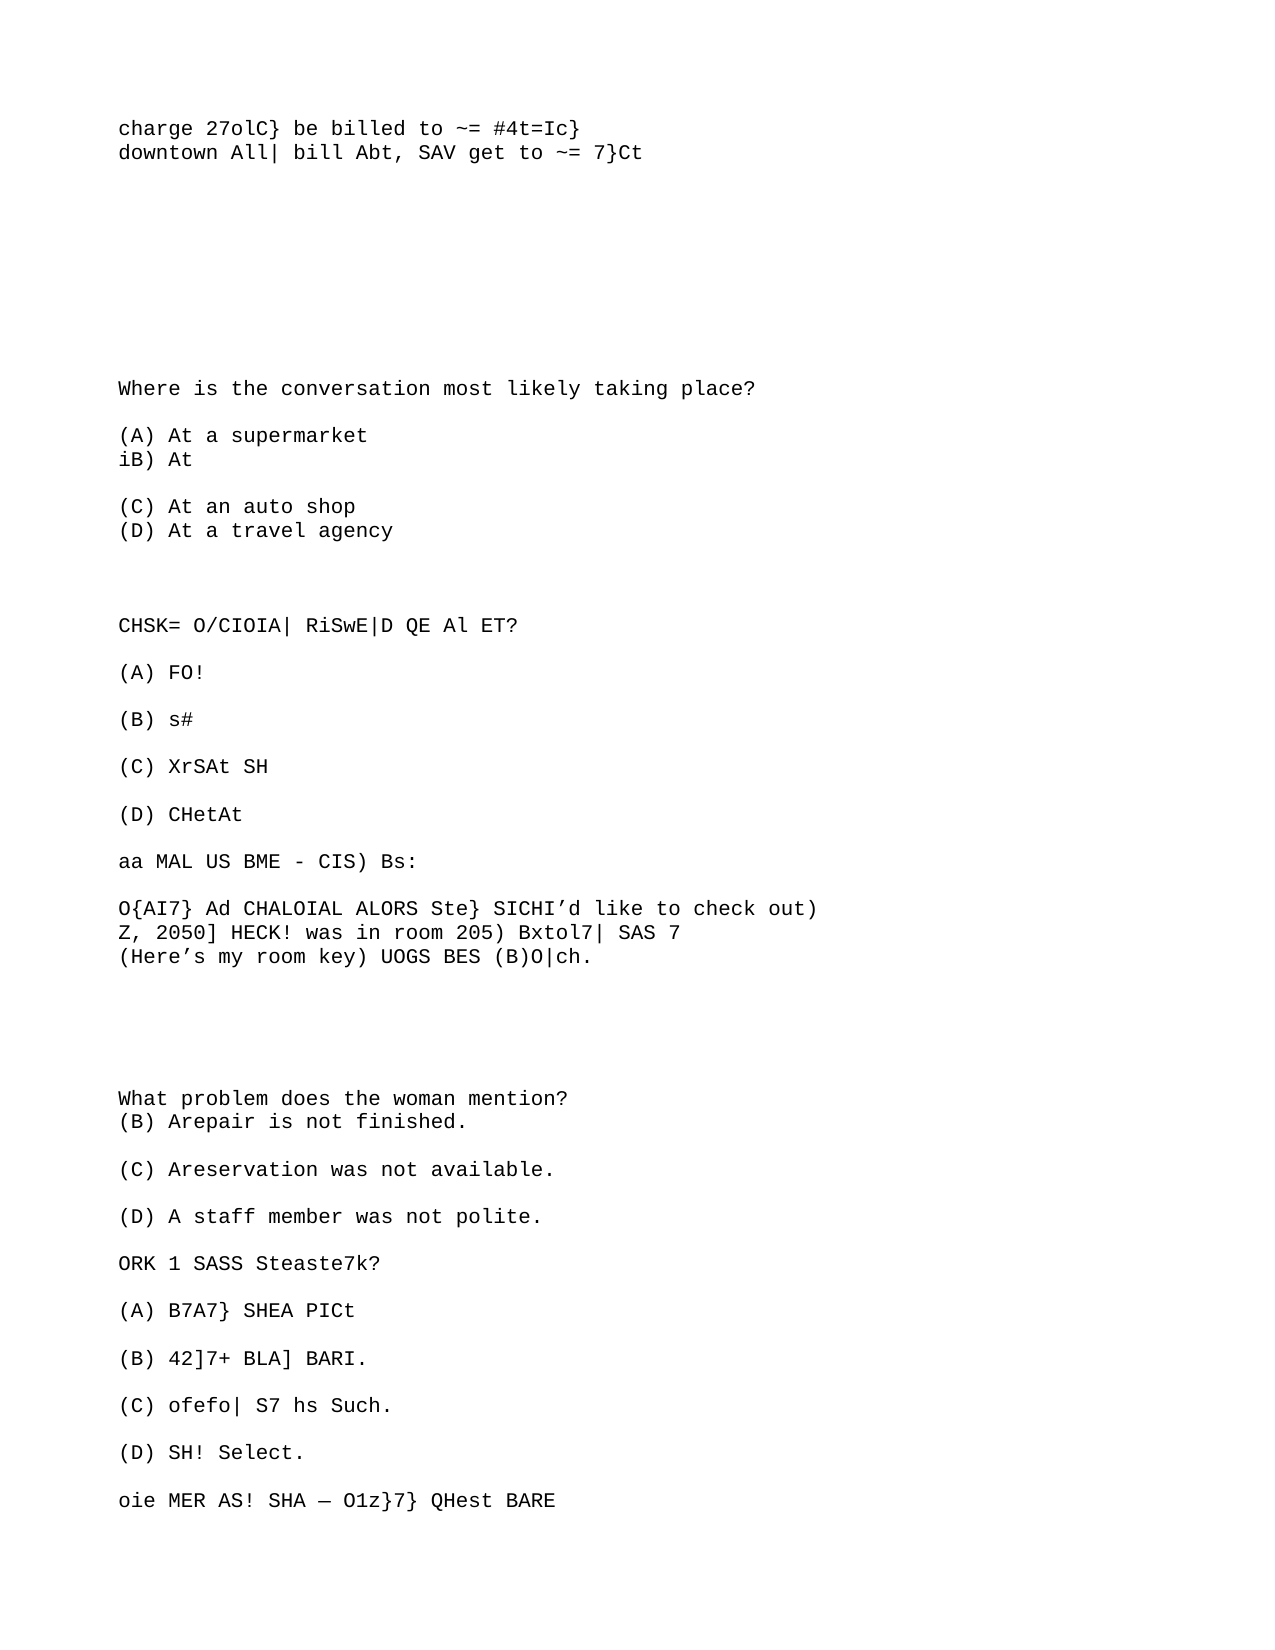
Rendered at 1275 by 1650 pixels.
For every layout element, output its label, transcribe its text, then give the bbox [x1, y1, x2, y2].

text (D) At a travel agency [118, 520, 1157, 544]
text (C) At an auto shop [118, 496, 1157, 520]
text (Here’s my room key) UOGS BES (B)O|ch. [118, 946, 1157, 969]
text oie MER AS! SHA — O1z}7} QHest BARE [118, 1489, 1157, 1513]
text O{AI7} Ad CHALOIAL ALORS Ste} SICHI’d like to check out) [118, 898, 1157, 922]
text CHSK= O/CIOIA| RiSwE|D QE Al ET? [118, 615, 1157, 638]
text (D) A staff member was not polite. [118, 1206, 1157, 1229]
text iB) At [118, 449, 1157, 473]
text charge 27olC} be billed to ~= #4t=Ic} [118, 118, 1157, 142]
text (D) CHetAt [118, 804, 1157, 827]
text (D) SH! Select. [118, 1442, 1157, 1466]
text (A) FO! [118, 662, 1157, 686]
text What problem does the woman mention? [118, 1088, 1157, 1111]
text Z, 2050] HECK! was in room 205) Bxtol7| SAS 7 [118, 922, 1157, 946]
text Where is the conversation most likely taking place? [118, 378, 1157, 402]
text (A) At a supermarket [118, 426, 1157, 449]
text (C) XrSAt SH [118, 757, 1157, 780]
text (B) Arepair is not finished. [118, 1111, 1157, 1135]
text ORK 1 SASS Steaste7k? [118, 1253, 1157, 1277]
text (B) s# [118, 709, 1157, 733]
text (A) B7A7} SHEA PICt [118, 1300, 1157, 1324]
text (C) ofefo| S7 hs Such. [118, 1395, 1157, 1419]
text (C) Areservation was not available. [118, 1158, 1157, 1182]
text downtown All| bill Abt, SAV get to ~= 7}Ct [118, 142, 1157, 165]
text aa MAL US BME - CIS) Bs: [118, 851, 1157, 875]
text (B) 42]7+ BLA] BARI. [118, 1348, 1157, 1371]
